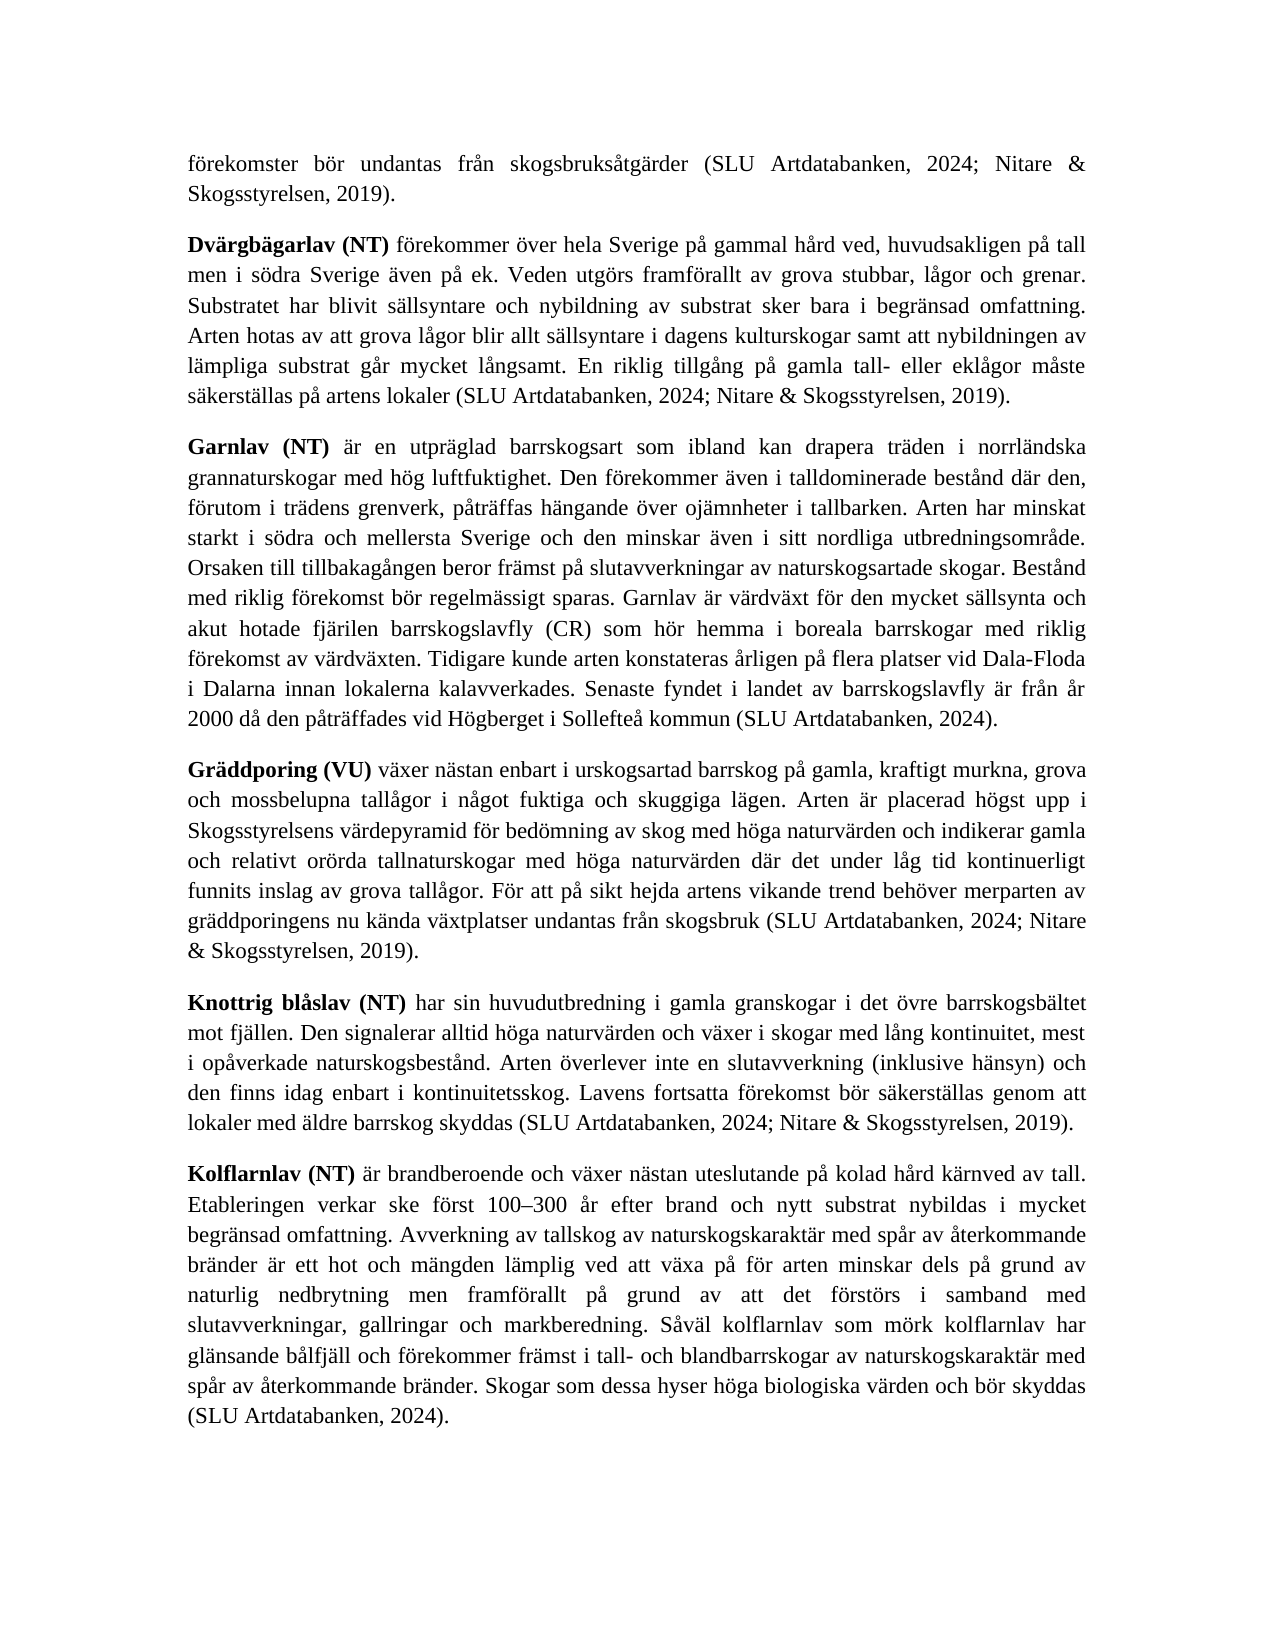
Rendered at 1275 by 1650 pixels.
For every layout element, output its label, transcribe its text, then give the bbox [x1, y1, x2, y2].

text Knottrig blåslav (NT) har sin huvudutbredning i gamla granskogar i det övre barrskogsbältet mot fjällen. Den signalerar alltid höga naturvärden och växer i skogar med lång kontinuitet, mest i opåverkade naturskogsbestånd. Arten överlever inte en slutavverkning (inklusive hänsyn) och den finns idag enbart i kontinuitetsskog. Lavens fortsatta förekomst bör säkerställas genom att lokaler med äldre barrskog skyddas (SLU Artdatabanken, 2024; Nitare & Skogsstyrelsen, 2019). [187, 988, 1087, 1136]
text Kolflarnlav (NT) är brandberoende och växer nästan uteslutande på kolad hård kärnved av tall. Etableringen verkar ske först 100–300 år efter brand och nytt substrat nybildas i mycket begränsad omfattning. Avverkning av tallskog av naturskogskaraktär med spår av återkommande bränder är ett hot och mängden lämplig ved att växa på för arten minskar dels på grund av naturlig nedbrytning men framförallt på grund av att det förstörs i samband med slutavverkningar, gallringar och markberedning. Såväl kolflarnlav som mörk kolflarnlav har glänsande bålfjäll och förekommer främst i tall- och blandbarrskogar av naturskogskaraktär med spår av återkommande bränder. Skogar som dessa hyser höga biologiska värden och bör skyddas (SLU Artdatabanken, 2024). [187, 1160, 1087, 1428]
text Dvärgbägarlav (NT) förekommer över hela Sverige på gammal hård ved, huvudsakligen på tall men i södra Sverige även på ek. Veden utgörs framförallt av grova stubbar, lågor och grenar. Substratet har blivit sällsyntare och nybildning av substrat sker bara i begränsad omfattning. Arten hotas av att grova lågor blir allt sällsyntare i dagens kulturskogar samt att nybildningen av lämpliga substrat går mycket långsamt. En riklig tillgång på gamla tall- eller eklågor måste säkerställas på artens lokaler (SLU Artdatabanken, 2024; Nitare & Skogsstyrelsen, 2019). [187, 231, 1087, 409]
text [187, 150, 1087, 207]
text Gräddporing (VU) växer nästan enbart i urskogsartad barrskog på gamla, kraftigt murkna, grova och mossbelupna tallågor i något fuktiga och skuggiga lägen. Arten är placerad högst upp i Skogsstyrelsens värdepyramid för bedömning av skog med höga naturvärden och indikerar gamla och relativt orörda tallnaturskogar med höga naturvärden där det under låg tid kontinuerligt funnits inslag av grova tallågor. För att på sikt hejda artens vikande trend behöver merparten av gräddporingens nu kända växtplatser undantas från skogsbruk (SLU Artdatabanken, 2024; Nitare & Skogsstyrelsen, 2019). [187, 756, 1087, 964]
text Garnlav (NT) är en utpräglad barrskogsart som ibland kan drapera träden i norrländska grannaturskogar med hög luftfuktighet. Den förekommer även i talldominerade bestånd där den, förutom i trädens grenverk, påträffas hängande över ojämnheter i tallbarken. Arten har minskat starkt i södra och mellersta Sverige och den minskar även i sitt nordliga utbredningsområde. Orsaken till tillbakagången beror främst på slutavverkningar av naturskogsartade skogar. Bestånd med riklig förekomst bör regelmässigt sparas. Garnlav är värdväxt för den mycket sällsynta och akut hotade fjärilen barrskogslavfly (CR) som hör hemma i boreala barrskogar med riklig förekomst av värdväxten. Tidigare kunde arten konstateras årligen på flera platser vid Dala-Floda i Dalarna innan lokalerna kalavverkades. Senaste fyndet i landet av barrskogslavfly är från år 2000 då den påträffades vid Högberget i Sollefteå kommun (SLU Artdatabanken, 2024). [187, 433, 1087, 732]
